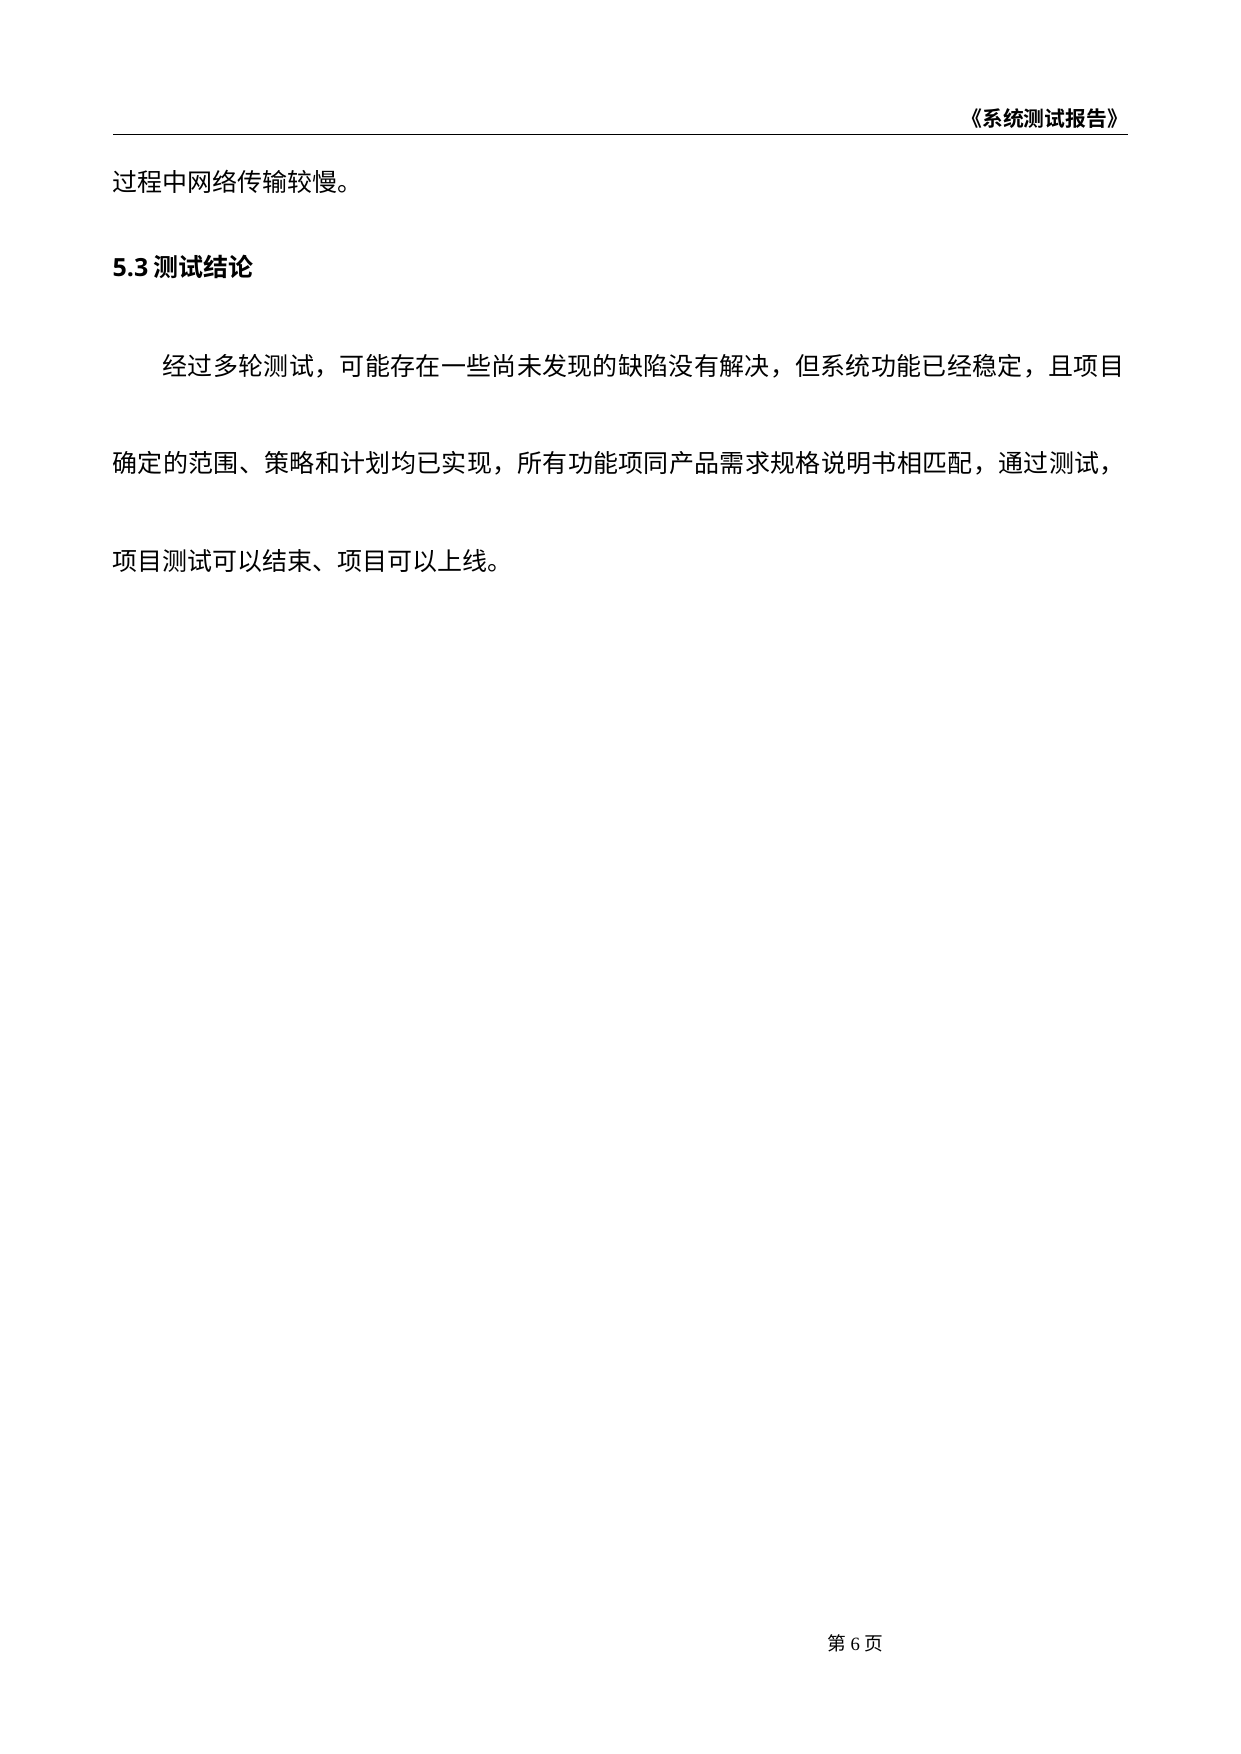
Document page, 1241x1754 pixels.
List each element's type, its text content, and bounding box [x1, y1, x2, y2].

text 经过多轮测试，可能存在一些尚未发现的缺陷没有解决，但系统功能已经稳定，且项目确定的范围、策略和计划均已实现，所有功能项同产品需求规格说明书相匹配，通过测试，项目测试可以结束、项目可以上线。 [112, 332, 1128, 592]
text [112, 162, 1128, 198]
list 5.3测试结论 [112, 233, 1128, 298]
